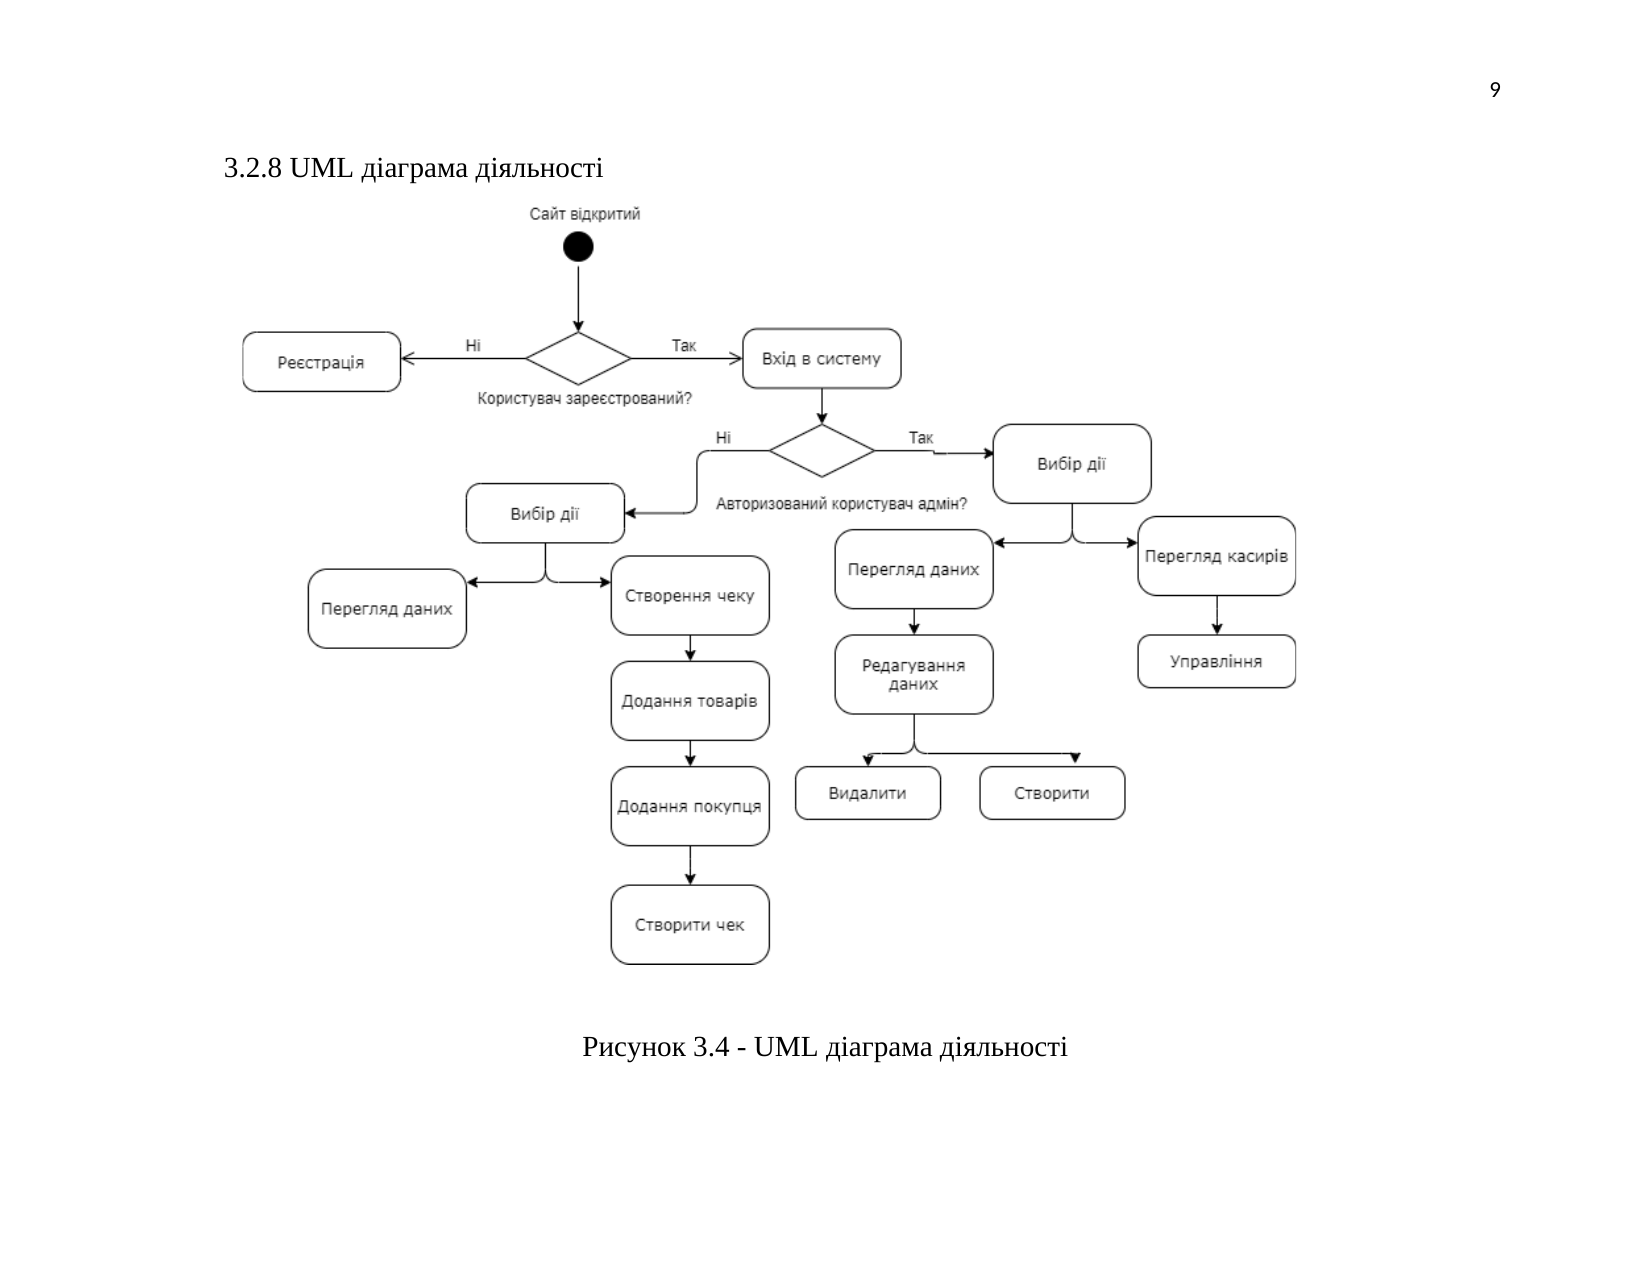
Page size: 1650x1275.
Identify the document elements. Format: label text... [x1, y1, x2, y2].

text Рисунок 3.4 - UML діаграма діяльності [150, 1029, 1500, 1062]
text 3.2.8 UML діаграма діяльності [150, 150, 1500, 183]
